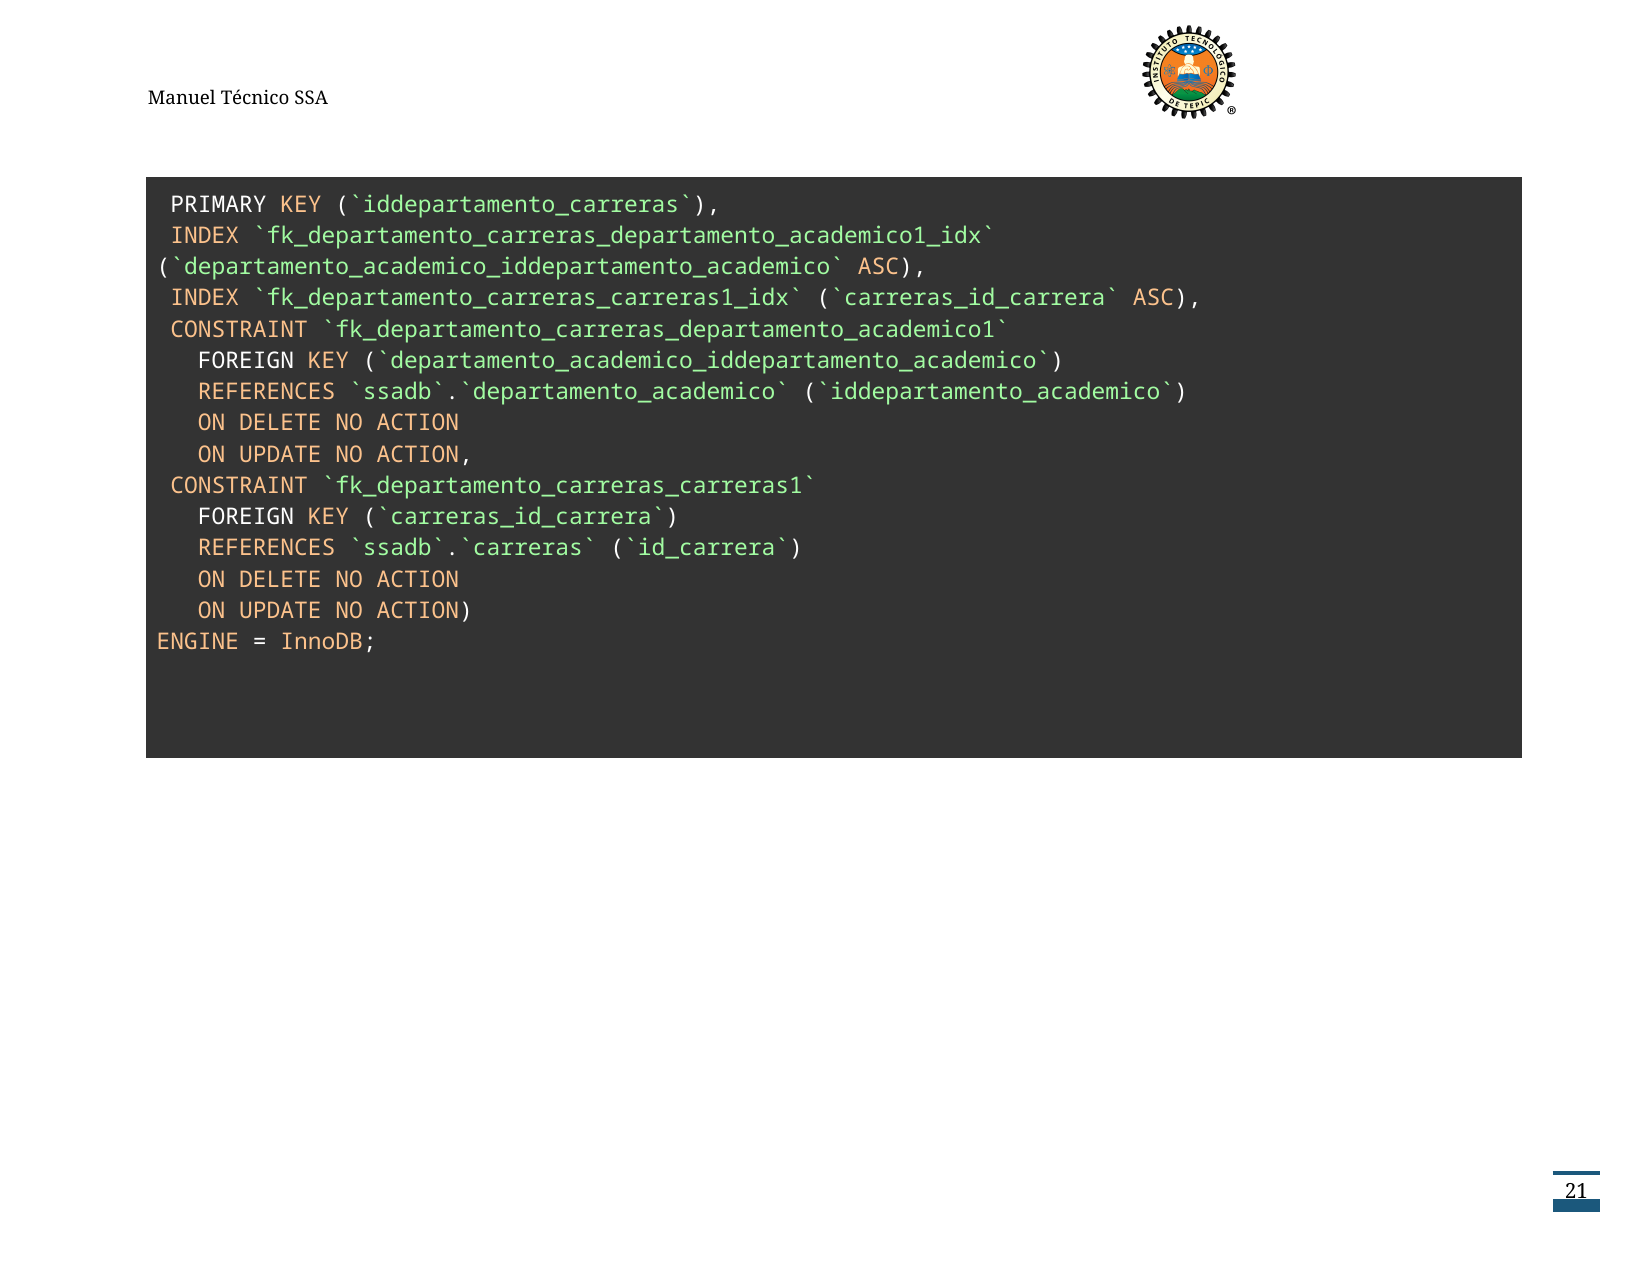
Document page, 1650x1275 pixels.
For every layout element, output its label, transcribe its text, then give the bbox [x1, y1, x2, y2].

picture [1140, 23, 1238, 121]
